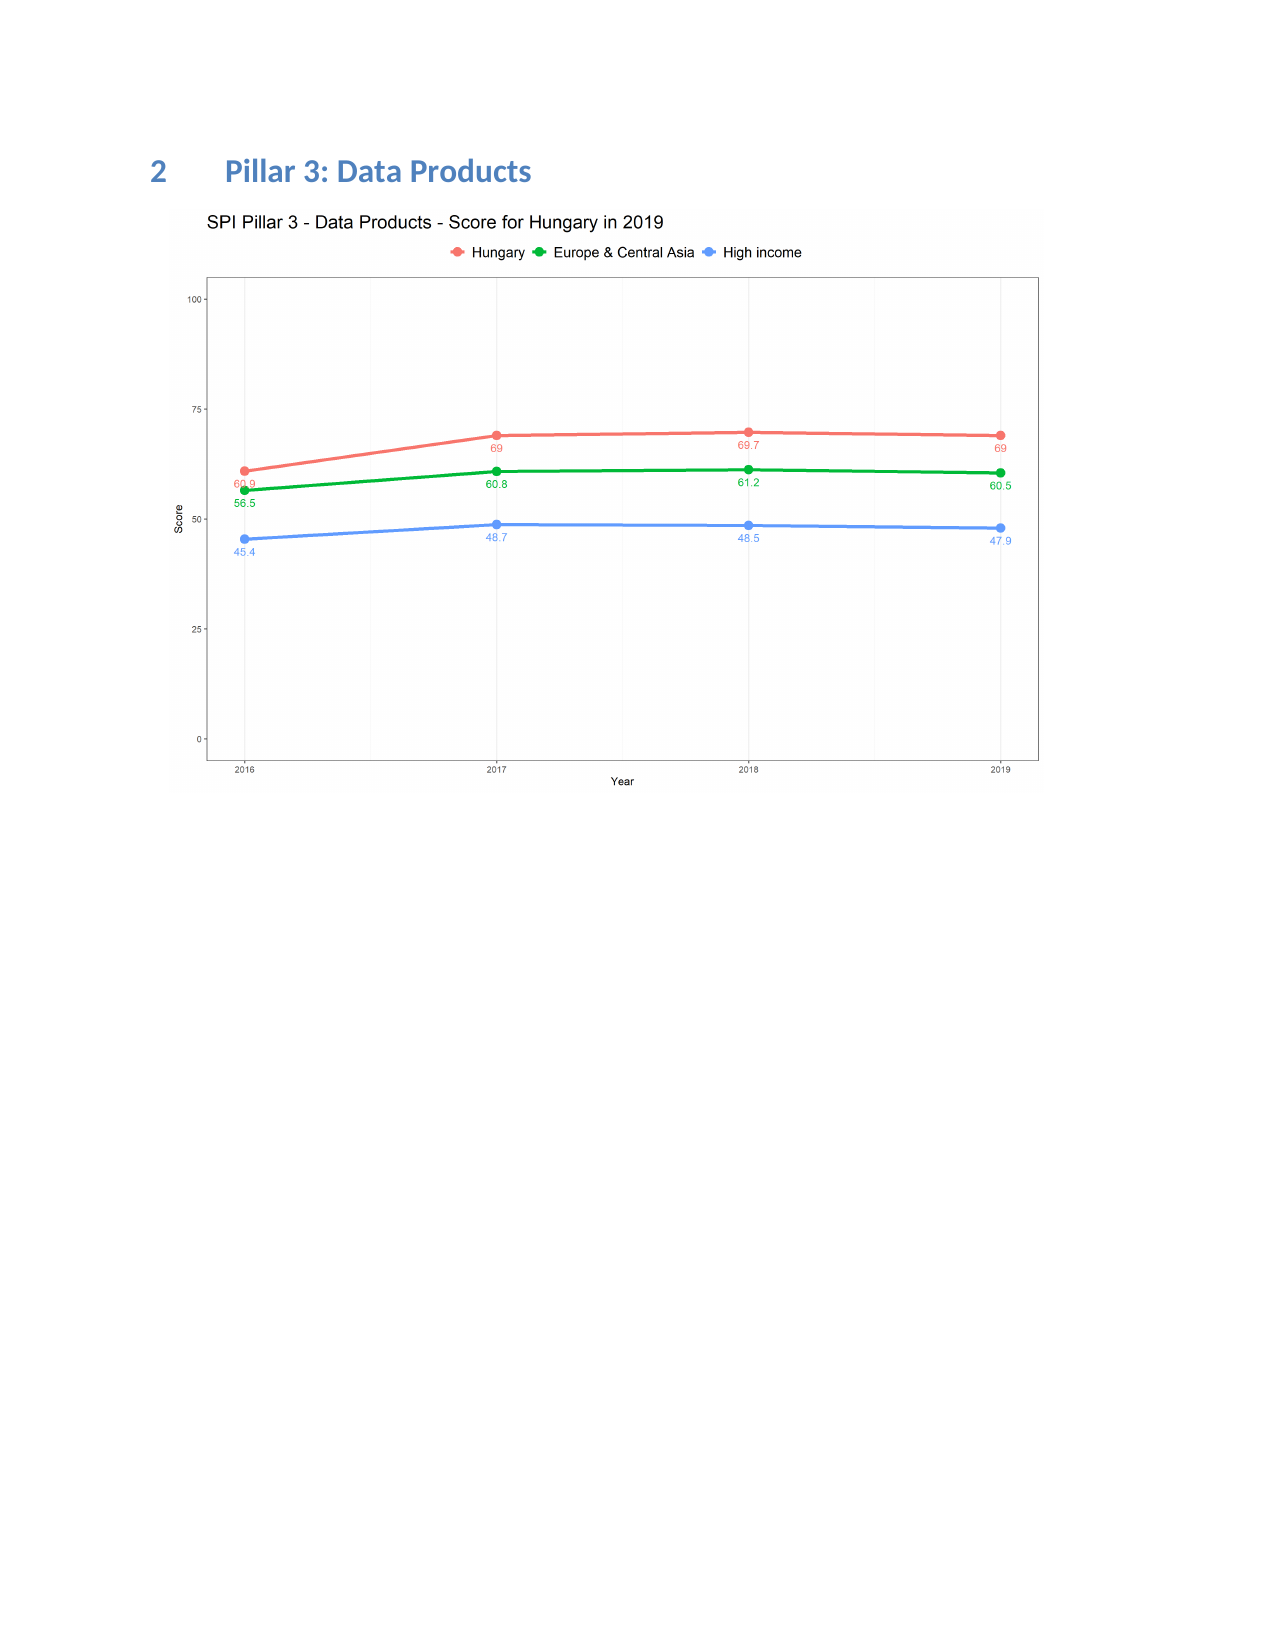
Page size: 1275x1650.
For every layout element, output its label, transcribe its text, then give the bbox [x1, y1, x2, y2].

subtitle 2 Pillar 3: Data Products [150, 150, 1125, 191]
picture [168, 209, 1044, 793]
